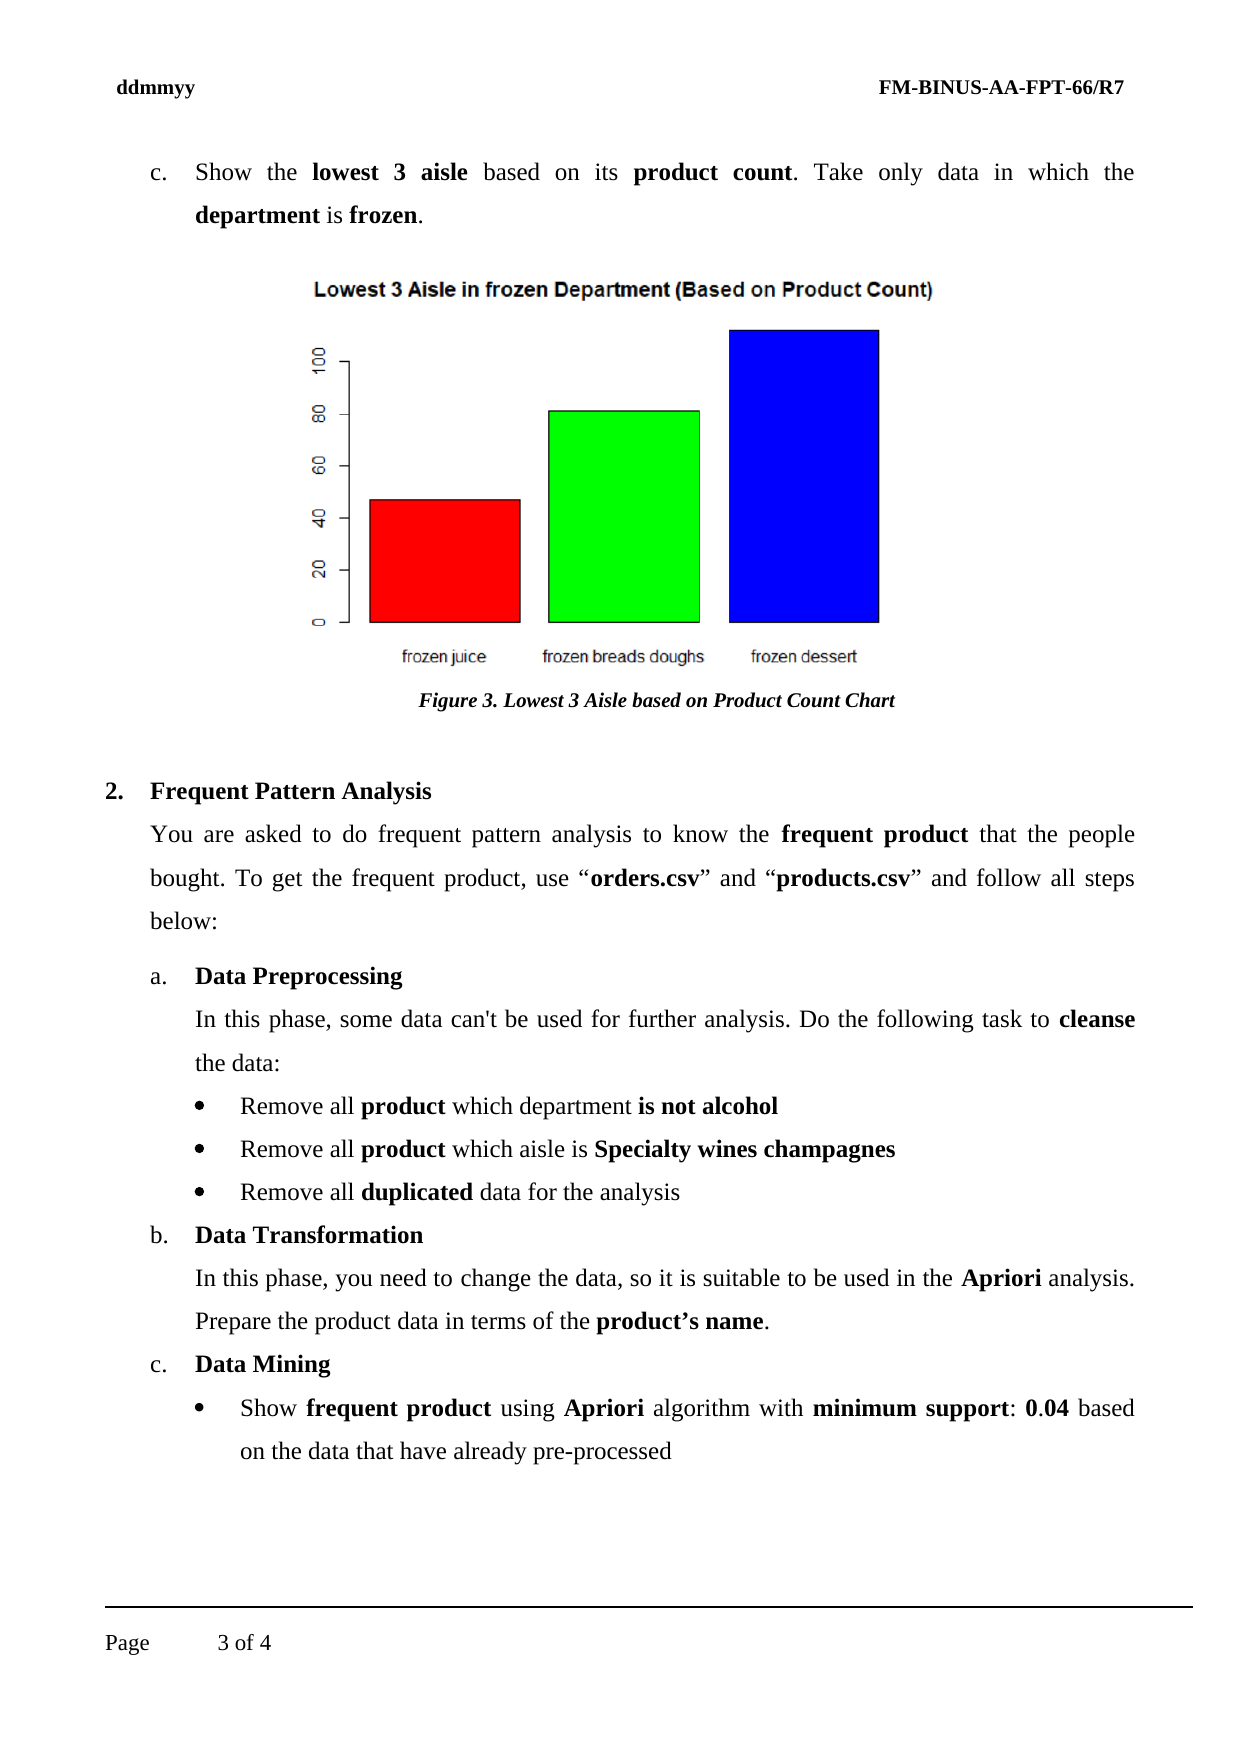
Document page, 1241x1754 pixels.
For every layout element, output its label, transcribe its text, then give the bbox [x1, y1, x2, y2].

list In this phase, some data can't be used for further analysis. Do the following task to cleanse the data: [195, 1004, 1135, 1076]
list Frequent Pattern Analysis [105, 776, 1135, 805]
picture [299, 263, 942, 674]
list Remove all product which aisle is Specialty wines champagnes [195, 1134, 1135, 1163]
text You are asked to do frequent pattern analysis to know the frequent product that the people bought. To get the frequent product, use “orders.csv” and “products.csv” and follow all steps below: [150, 819, 1135, 934]
list Remove all product which department is not alcohol [195, 1091, 1135, 1119]
list In this phase, you need to change the data, so it is suitable to be used in the Apriori analysis. Prepare the product data in terms of the product’s name. [195, 1263, 1135, 1335]
list Remove all duplicated data for the analysis [195, 1177, 1135, 1206]
list Data Preprocessing [150, 961, 1135, 990]
list Data Transformation [150, 1220, 1135, 1249]
list Show frequent product using Apriori algorithm with minimum support: 0.04 based on the data that have already pre-processed [195, 1393, 1135, 1464]
text Figure 3. Lowest 3 Aisle based on Product Count Chart [180, 688, 1135, 712]
list Show the lowest 3 aisle based on its product count. Take only data in which the department is frozen. [150, 157, 1135, 228]
list Data Mining [150, 1349, 1135, 1378]
